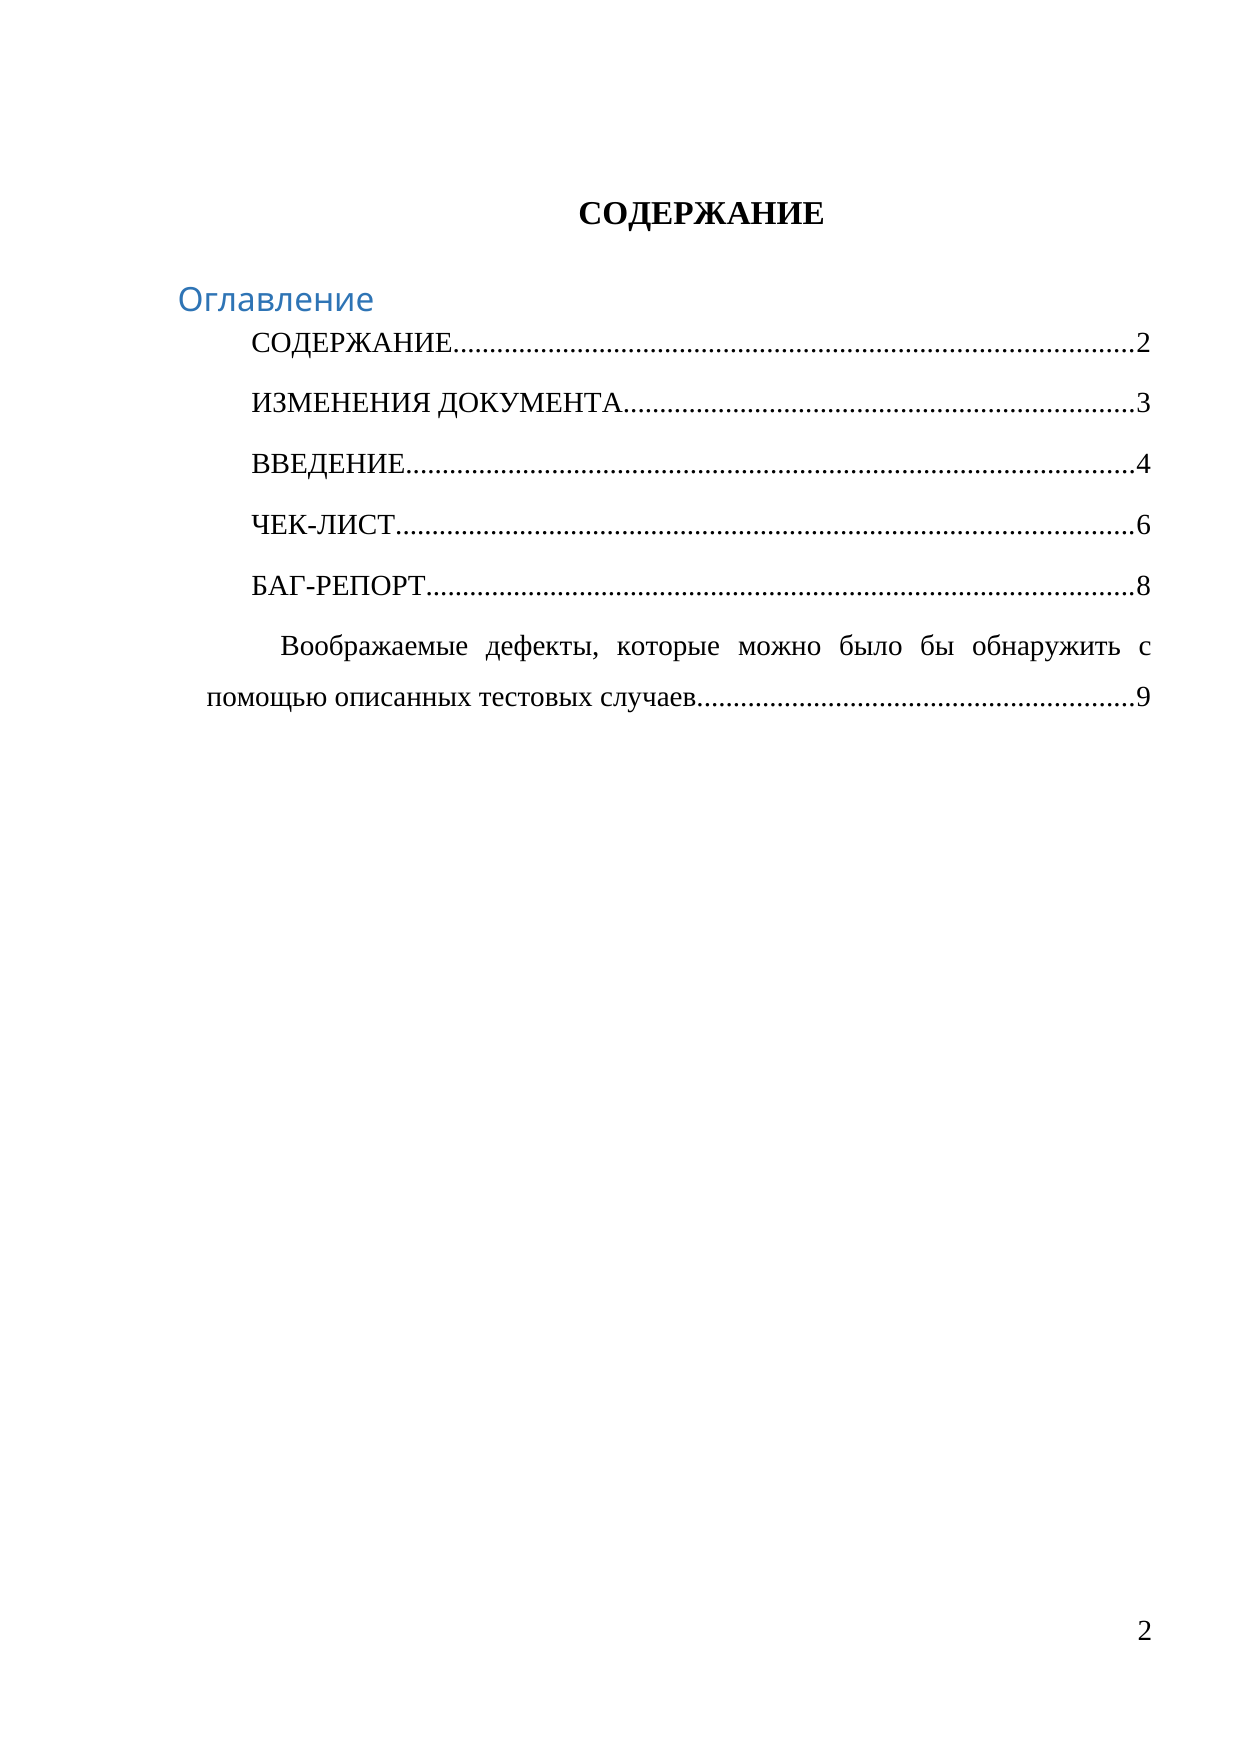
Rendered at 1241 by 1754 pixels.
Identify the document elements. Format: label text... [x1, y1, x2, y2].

subtitle СОДЕРЖАНИЕ [177, 193, 1152, 232]
